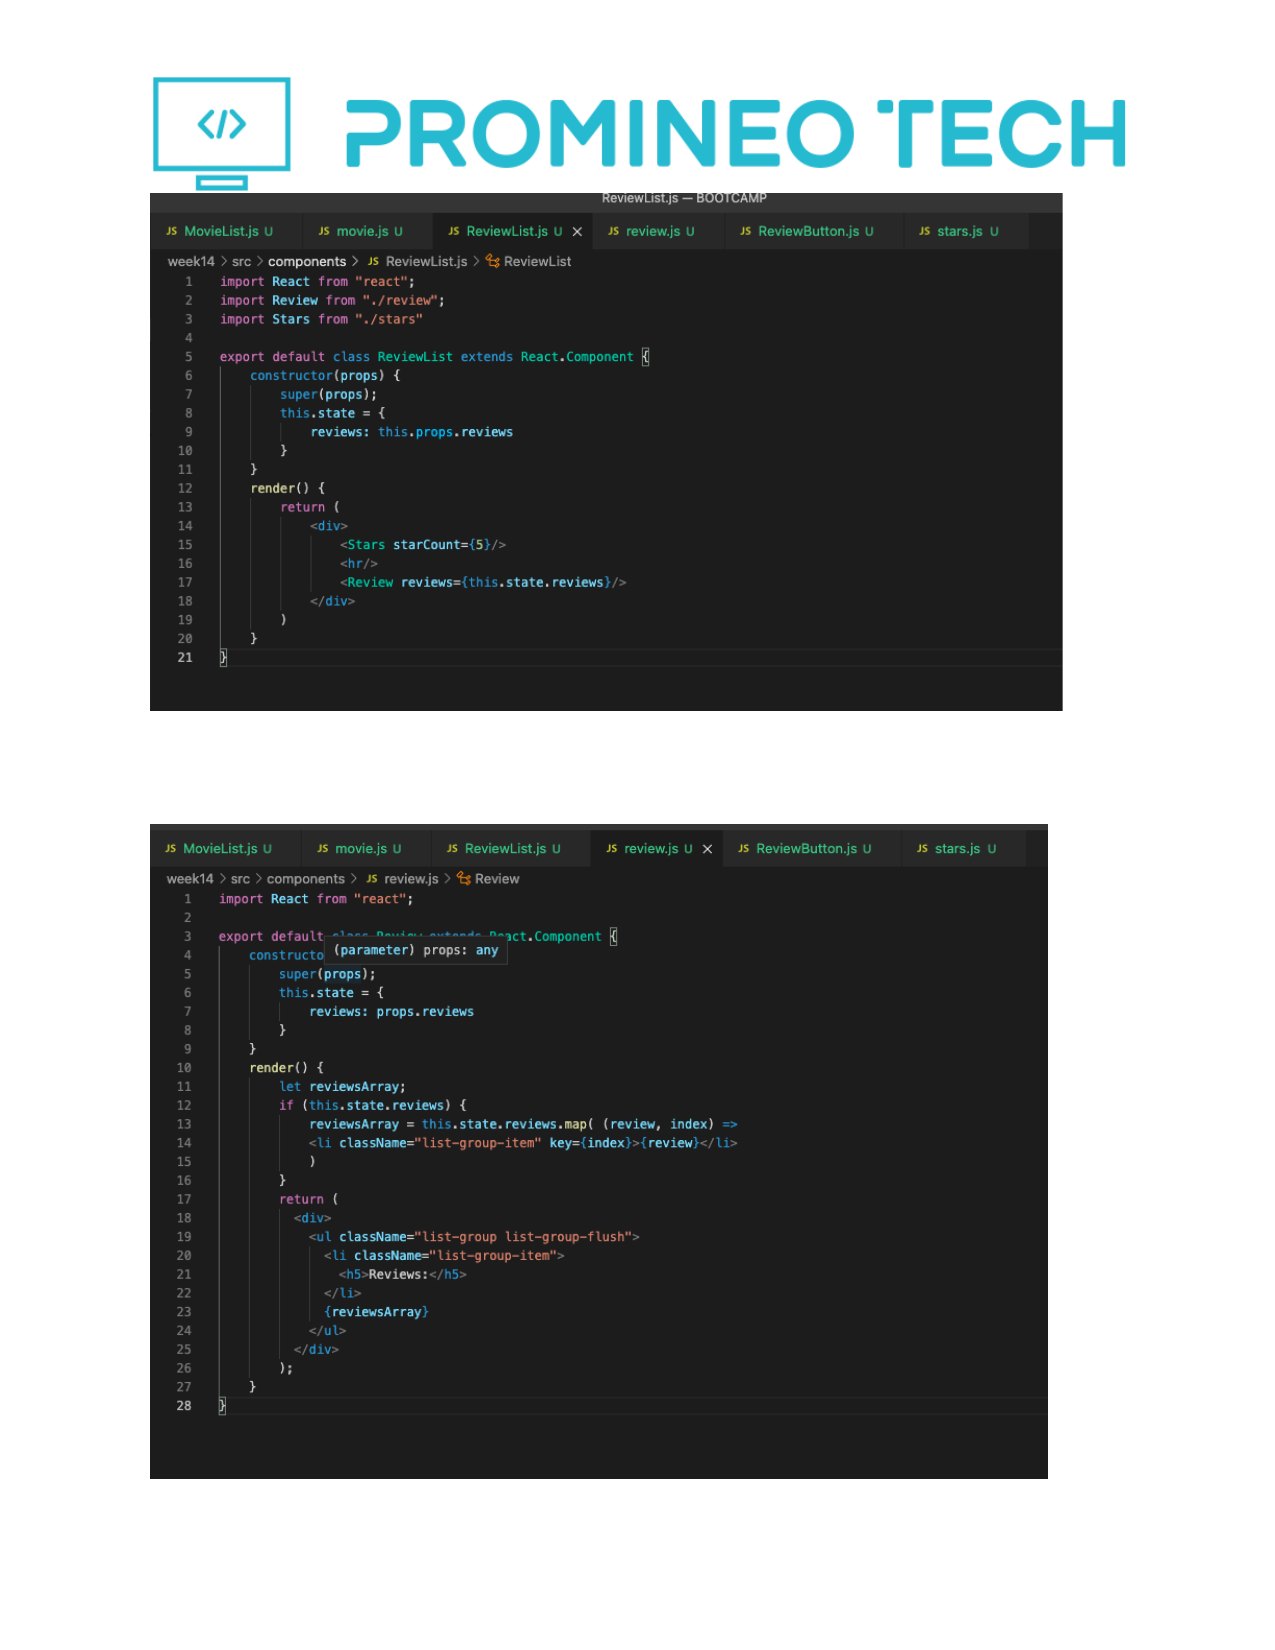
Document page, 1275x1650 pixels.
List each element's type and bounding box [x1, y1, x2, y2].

picture [150, 75, 1125, 711]
picture [150, 824, 1048, 1479]
